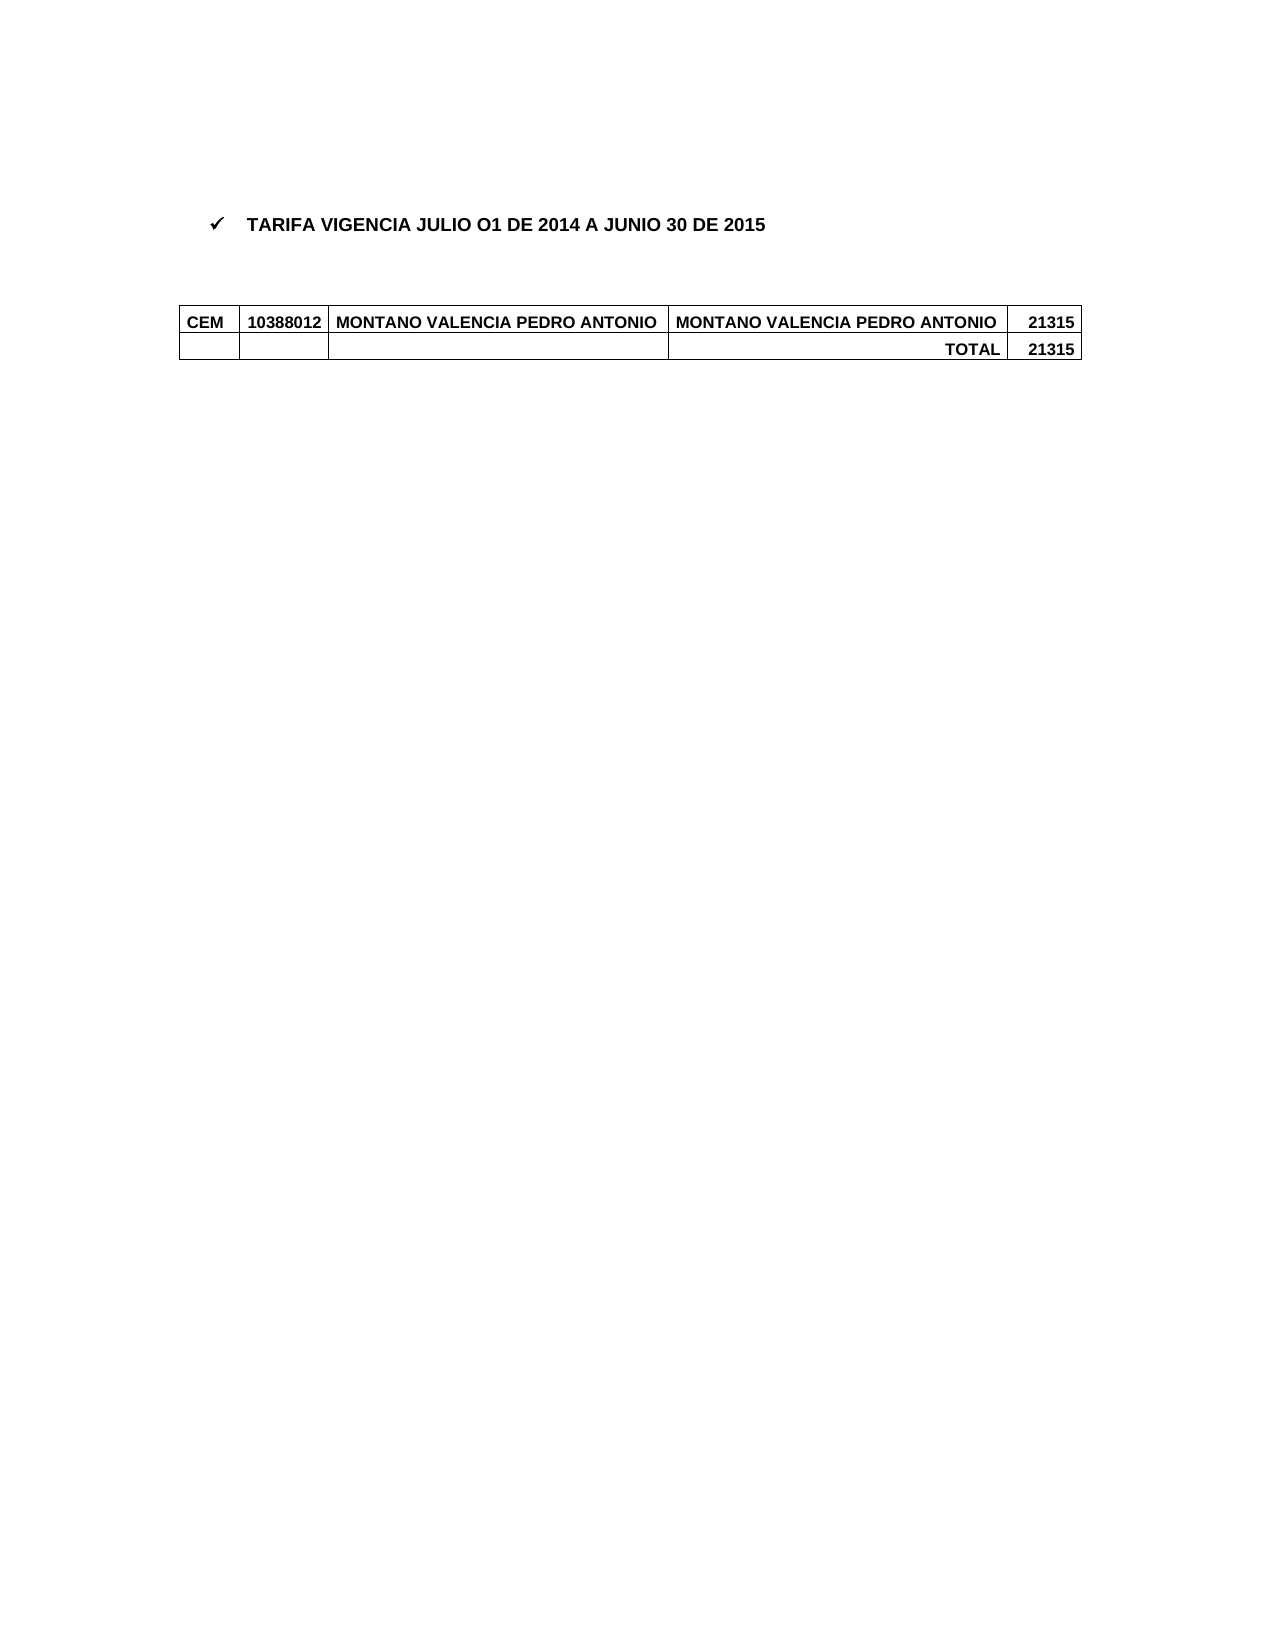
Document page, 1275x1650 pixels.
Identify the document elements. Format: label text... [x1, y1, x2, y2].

table_cell [329, 333, 668, 358]
table_header CEM [180, 306, 239, 332]
table_header MONTANO VALENCIA PEDRO ANTONIO [329, 306, 668, 332]
table_header 21315 [1008, 306, 1081, 332]
table_cell [240, 333, 328, 358]
table_cell [180, 333, 239, 358]
table_header MONTANO VALENCIA PEDRO ANTONIO [669, 306, 1007, 332]
table_header 10388012 [240, 306, 328, 332]
table_cell 21315 [1008, 333, 1081, 358]
table_cell TOTAL [669, 333, 1007, 358]
list TARIFA VIGENCIA JULIO O1 DE 2014 A JUNIO 30 DE 2015 [209, 214, 1109, 236]
